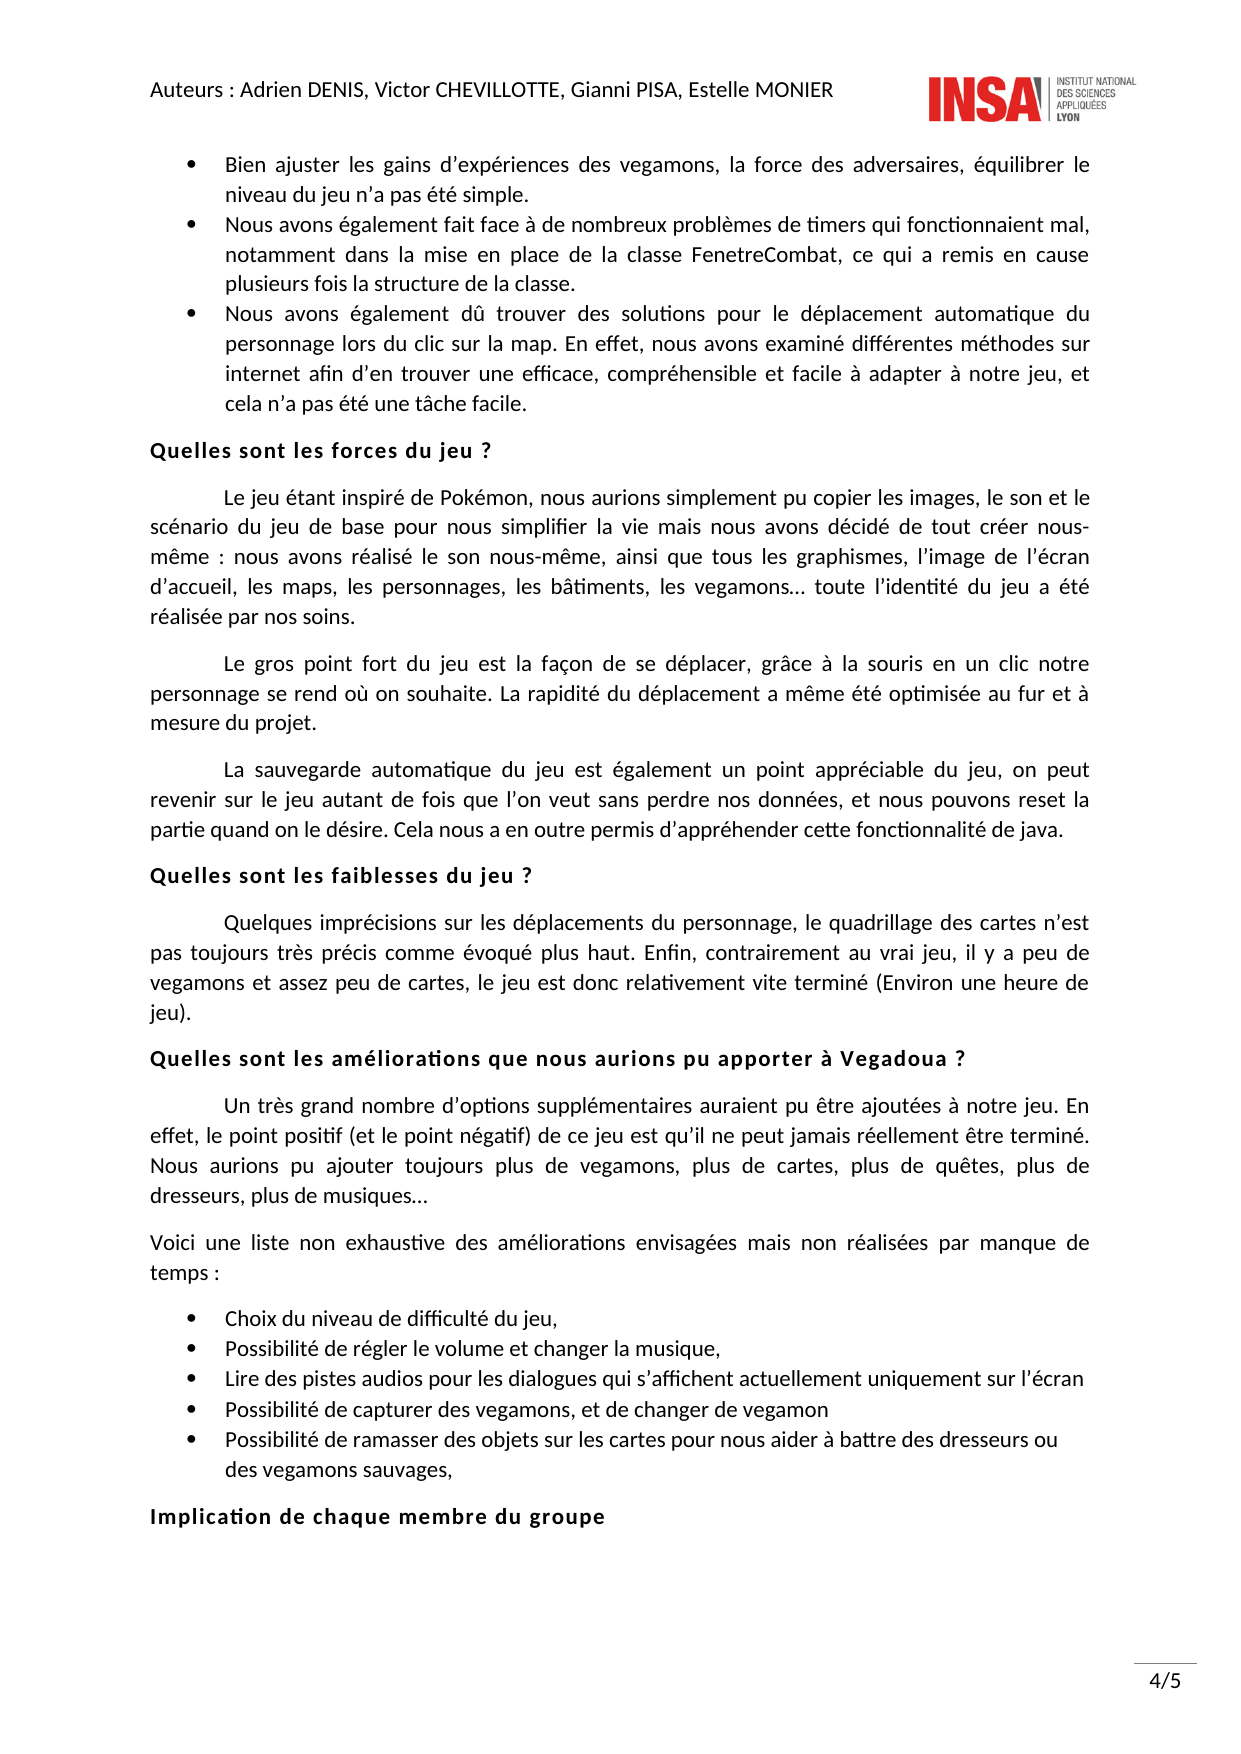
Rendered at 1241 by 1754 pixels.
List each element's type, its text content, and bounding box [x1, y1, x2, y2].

list Possibilité de capturer des vegamons, et de changer de vegamon [187, 1395, 1090, 1423]
list Nous avons également fait face à de nombreux problèmes de timers qui fonctionnaient mal, notamment dans la mise en place de la classe FenetreCombat, ce qui a remis en cause plusieurs fois la structure de la classe. [187, 210, 1090, 298]
list Bien ajuster les gains d’expériences des vegamons, la force des adversaires, équilibrer le niveau du jeu n’a pas été simple. [187, 150, 1090, 208]
subtitle Implication de chaque membre du groupe [150, 1502, 1090, 1530]
text Le jeu étant inspiré de Pokémon, nous aurions simplement pu copier les images, le son et le scénario du jeu de base pour nous simplifier la vie mais nous avons décidé de tout créer nous-même : nous avons réalisé le son nous-même, ainsi que tous les graphismes, l’image de l’écran d’accueil, les maps, les personnages, les bâtiments, les vegamons… toute l’identité du jeu a été réalisée par nos soins. [150, 483, 1090, 630]
list Nous avons également dû trouver des solutions pour le déplacement automatique du personnage lors du clic sur la map. En effet, nous avons examiné différentes méthodes sur internet afin d’en trouver une efficace, compréhensible et facile à adapter à notre jeu, et cela n’a pas été une tâche facile. [187, 299, 1090, 417]
subtitle Quelles sont les faiblesses du jeu ? [150, 861, 1090, 889]
text Le gros point fort du jeu est la façon de se déplacer, grâce à la souris en un clic notre personnage se rend où on souhaite. La rapidité du déplacement a même été optimisée au fur et à mesure du projet. [150, 649, 1090, 737]
text Un très grand nombre d’options supplémentaires auraient pu être ajoutées à notre jeu. En effet, le point positif (et le point négatif) de ce jeu est qu’il ne peut jamais réellement être terminé. Nous aurions pu ajouter toujours plus de vegamons, plus de cartes, plus de quêtes, plus de dresseurs, plus de musiques… [150, 1091, 1090, 1209]
subtitle Quelles sont les améliorations que nous aurions pu apporter à Vegadoua ? [150, 1044, 1090, 1073]
text Quelques imprécisions sur les déplacements du personnage, le quadrillage des cartes n’est pas toujours très précis comme évoqué plus haut. Enfin, contrairement au vrai jeu, il y a peu de vegamons et assez peu de cartes, le jeu est donc relativement vite terminé (Environ une heure de jeu). [150, 908, 1090, 1026]
picture [921, 60, 1144, 140]
list Possibilité de ramasser des objets sur les cartes pour nous aider à battre des dresseurs ou des vegamons sauvages, [187, 1425, 1090, 1483]
text Voici une liste non exhaustive des améliorations envisagées mais non réalisées par manque de temps : [150, 1228, 1090, 1286]
list Lire des pistes audios pour les dialogues qui s’affichent actuellement uniquement sur l’écran [187, 1364, 1090, 1393]
subtitle Quelles sont les forces du jeu ? [150, 436, 1090, 464]
list Choix du niveau de difficulté du jeu, [187, 1304, 1090, 1332]
text La sauvegarde automatique du jeu est également un point appréciable du jeu, on peut revenir sur le jeu autant de fois que l’on veut sans perdre nos données, et nous pouvons reset la partie quand on le désire. Cela nous a en outre permis d’appréhender cette fonctionnalité de java. [150, 755, 1090, 843]
list Possibilité de régler le volume et changer la musique, [187, 1334, 1090, 1362]
